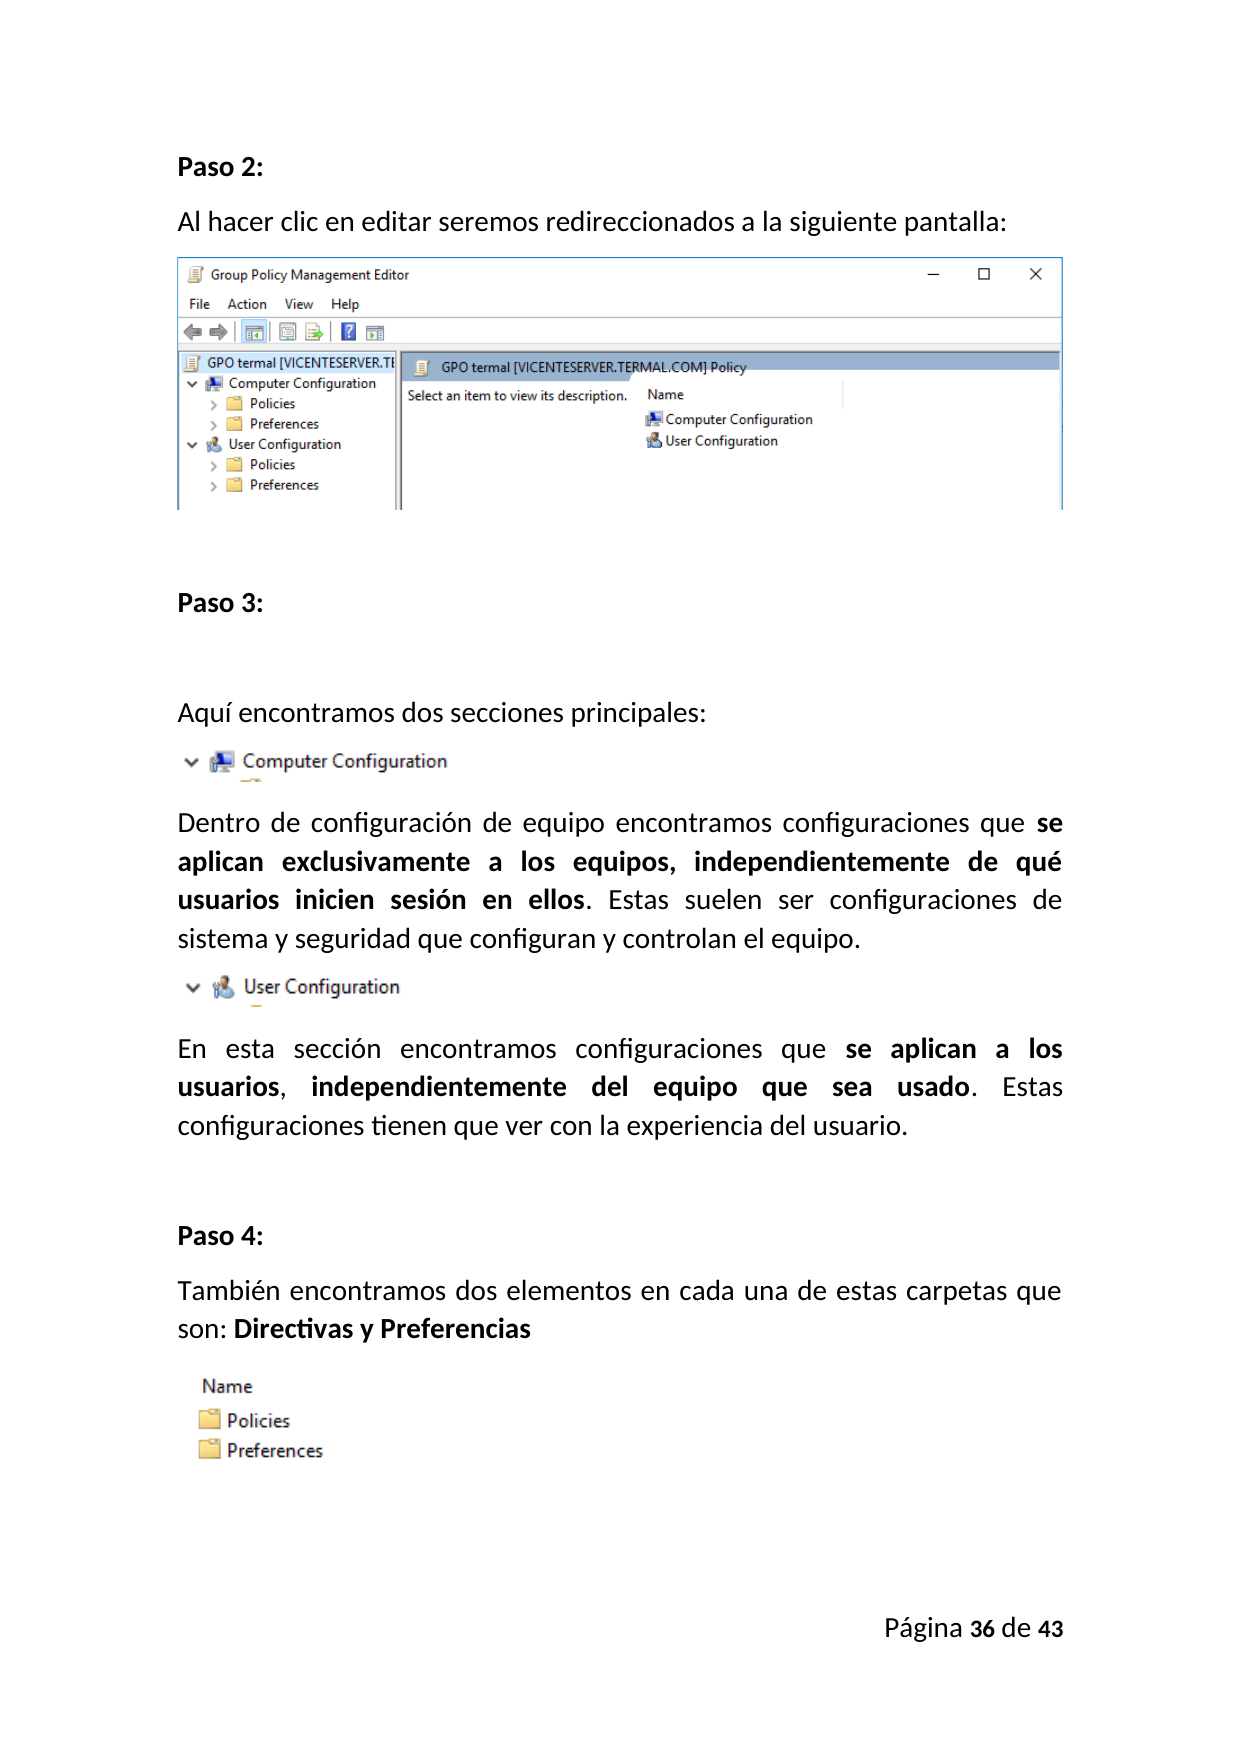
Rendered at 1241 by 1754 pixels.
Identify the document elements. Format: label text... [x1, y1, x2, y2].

picture [177, 1365, 364, 1470]
picture [177, 974, 416, 1007]
text Paso 3: [177, 584, 1063, 619]
text Paso 4: [177, 1217, 1063, 1253]
picture [177, 257, 1063, 510]
text También encontramos dos elementos en cada una de estas carpetas que son: Directivas y Preferencias [177, 1272, 1063, 1346]
text Dentro de configuración de equipo encontramos configuraciones que se aplican exclusivamente a los equipos, independientemente de qué usuarios inicien sesión en ellos. Estas suelen ser configuraciones de sistema y seguridad que configuran y controlan el equipo. [177, 804, 1063, 955]
picture [177, 749, 465, 782]
text En esta sección encontramos configuraciones que se aplican a los usuarios, independientemente del equipo que sea usado. Estas configuraciones tienen que ver con la experiencia del usuario. [177, 1030, 1063, 1142]
text Paso 2: [177, 148, 1063, 183]
text Al hacer clic en editar seremos redireccionados a la siguiente pantalla: [177, 203, 1063, 238]
text Aquí encontramos dos secciones principales: [177, 694, 1063, 730]
